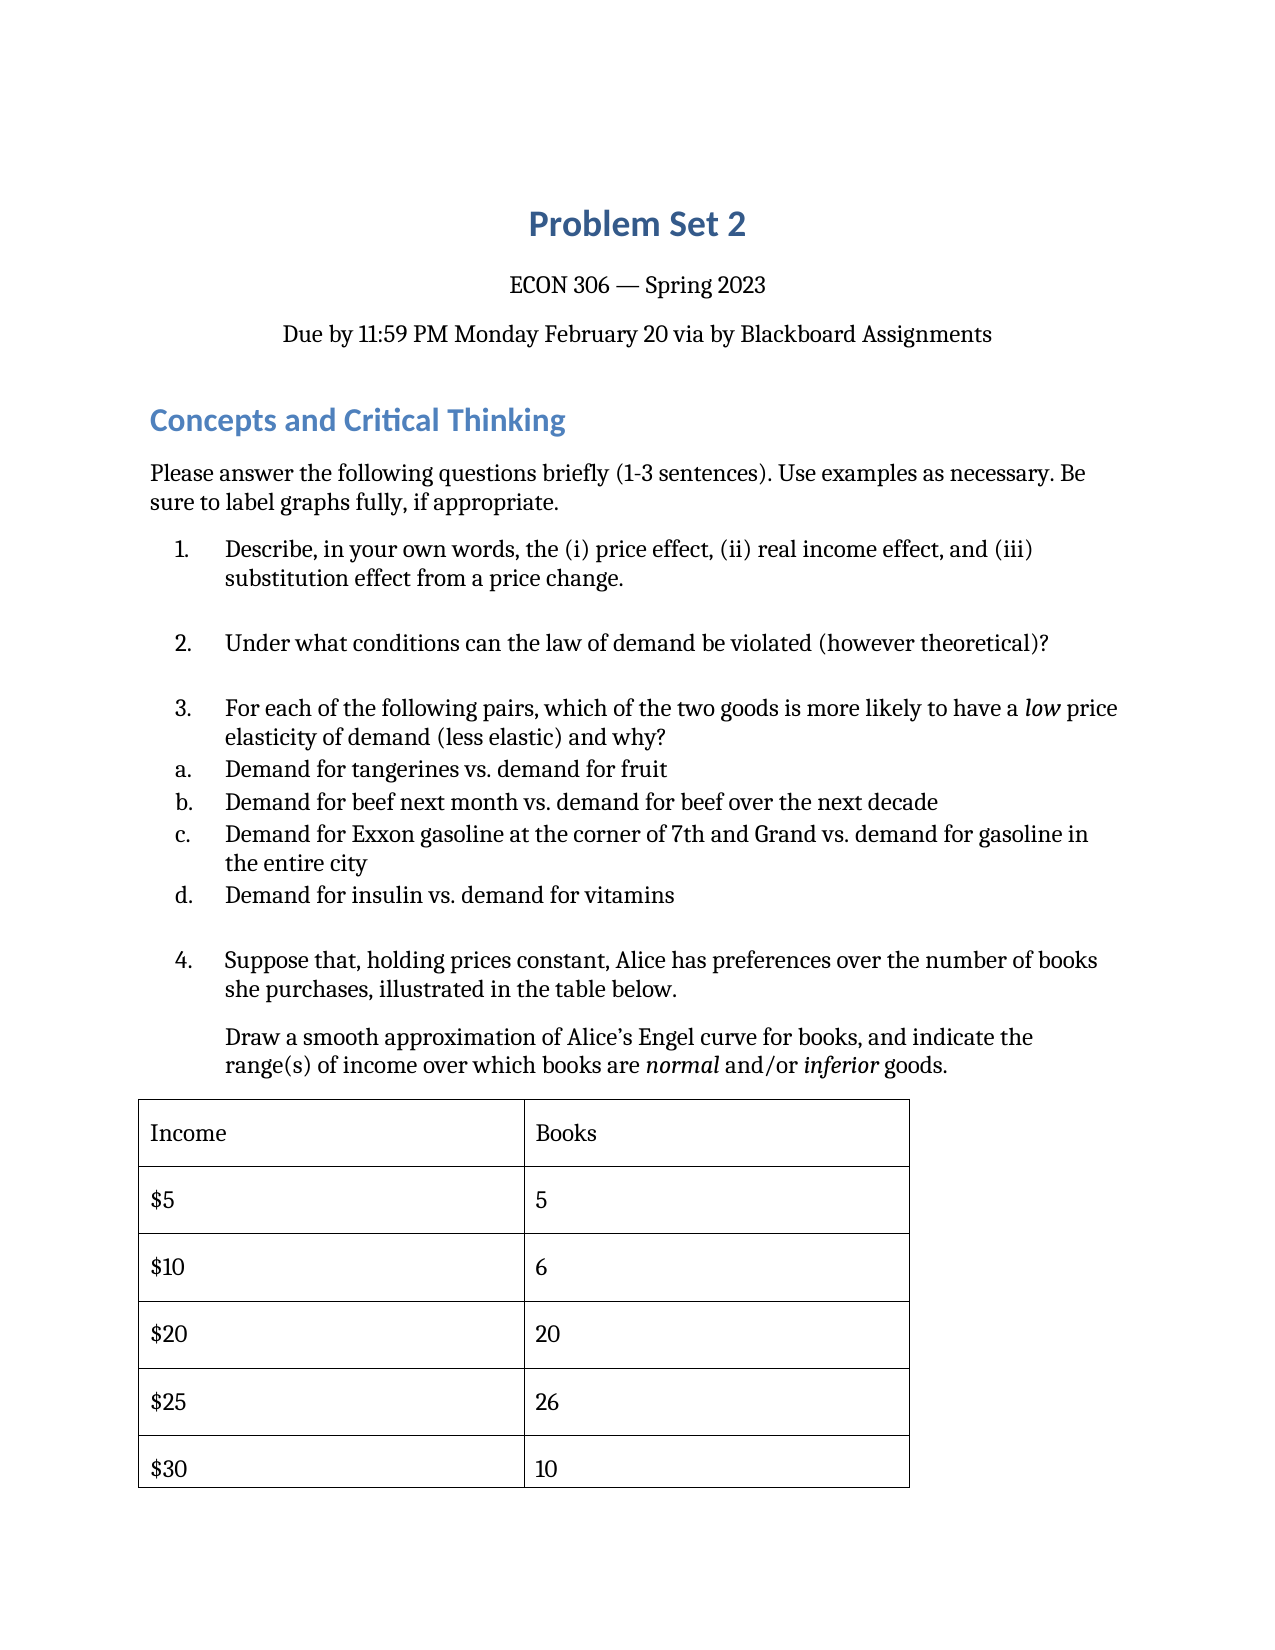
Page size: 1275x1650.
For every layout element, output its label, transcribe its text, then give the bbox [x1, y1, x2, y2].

table_cell 26 [525, 1369, 909, 1435]
table_cell $5 [139, 1167, 524, 1233]
list Demand for tangerines vs. demand for fruit [175, 755, 1125, 784]
text Due by 11:59 PM Monday February 20 via by Blackboard Assignments [150, 320, 1125, 349]
table_cell 6 [525, 1234, 909, 1301]
table_cell $10 [139, 1234, 524, 1301]
table_cell $25 [139, 1369, 524, 1435]
list For each of the following pairs, which of the two goods is more likely to have a low price elasticity of demand (less elastic) and why? [175, 694, 1125, 751]
title Problem Set 2 [150, 200, 1125, 246]
list Under what conditions can the law of demand be violated (however theoretical)? [175, 629, 1125, 657]
list Suppose that, holding prices constant, Alice has preferences over the number of books she purchases, illustrated in the table below. [175, 946, 1125, 1004]
table_cell $30 [139, 1436, 524, 1487]
list Demand for Exxon gasoline at the corner of 7th and Grand vs. demand for gasoline in the entire city [175, 820, 1125, 877]
text ECON 306 — Spring 2023 [150, 271, 1125, 299]
table_header Books [525, 1100, 909, 1166]
list Demand for beef next month vs. demand for beef over the next decade [175, 787, 1125, 816]
text Please answer the following questions briefly (1-3 sentences). Use examples as necessary. Be sure to label graphs fully, if appropriate. [150, 459, 1125, 516]
table_cell 10 [525, 1436, 909, 1487]
list Describe, in your own words, the (i) price effect, (ii) real income effect, and (iii) substitution effect from a price change. [175, 535, 1125, 592]
table_cell 20 [525, 1302, 909, 1368]
table_cell 5 [525, 1167, 909, 1233]
list Demand for insulin vs. demand for vitamins [175, 881, 1125, 910]
table_header Income [139, 1100, 524, 1166]
subtitle Concepts and Critical Thinking [150, 399, 1125, 440]
text Draw a smooth approximation of Alice’s Engel curve for books, and indicate the range(s) of income over which books are normal and/or inferior goods. [225, 1022, 1125, 1080]
table_cell $20 [139, 1302, 524, 1368]
